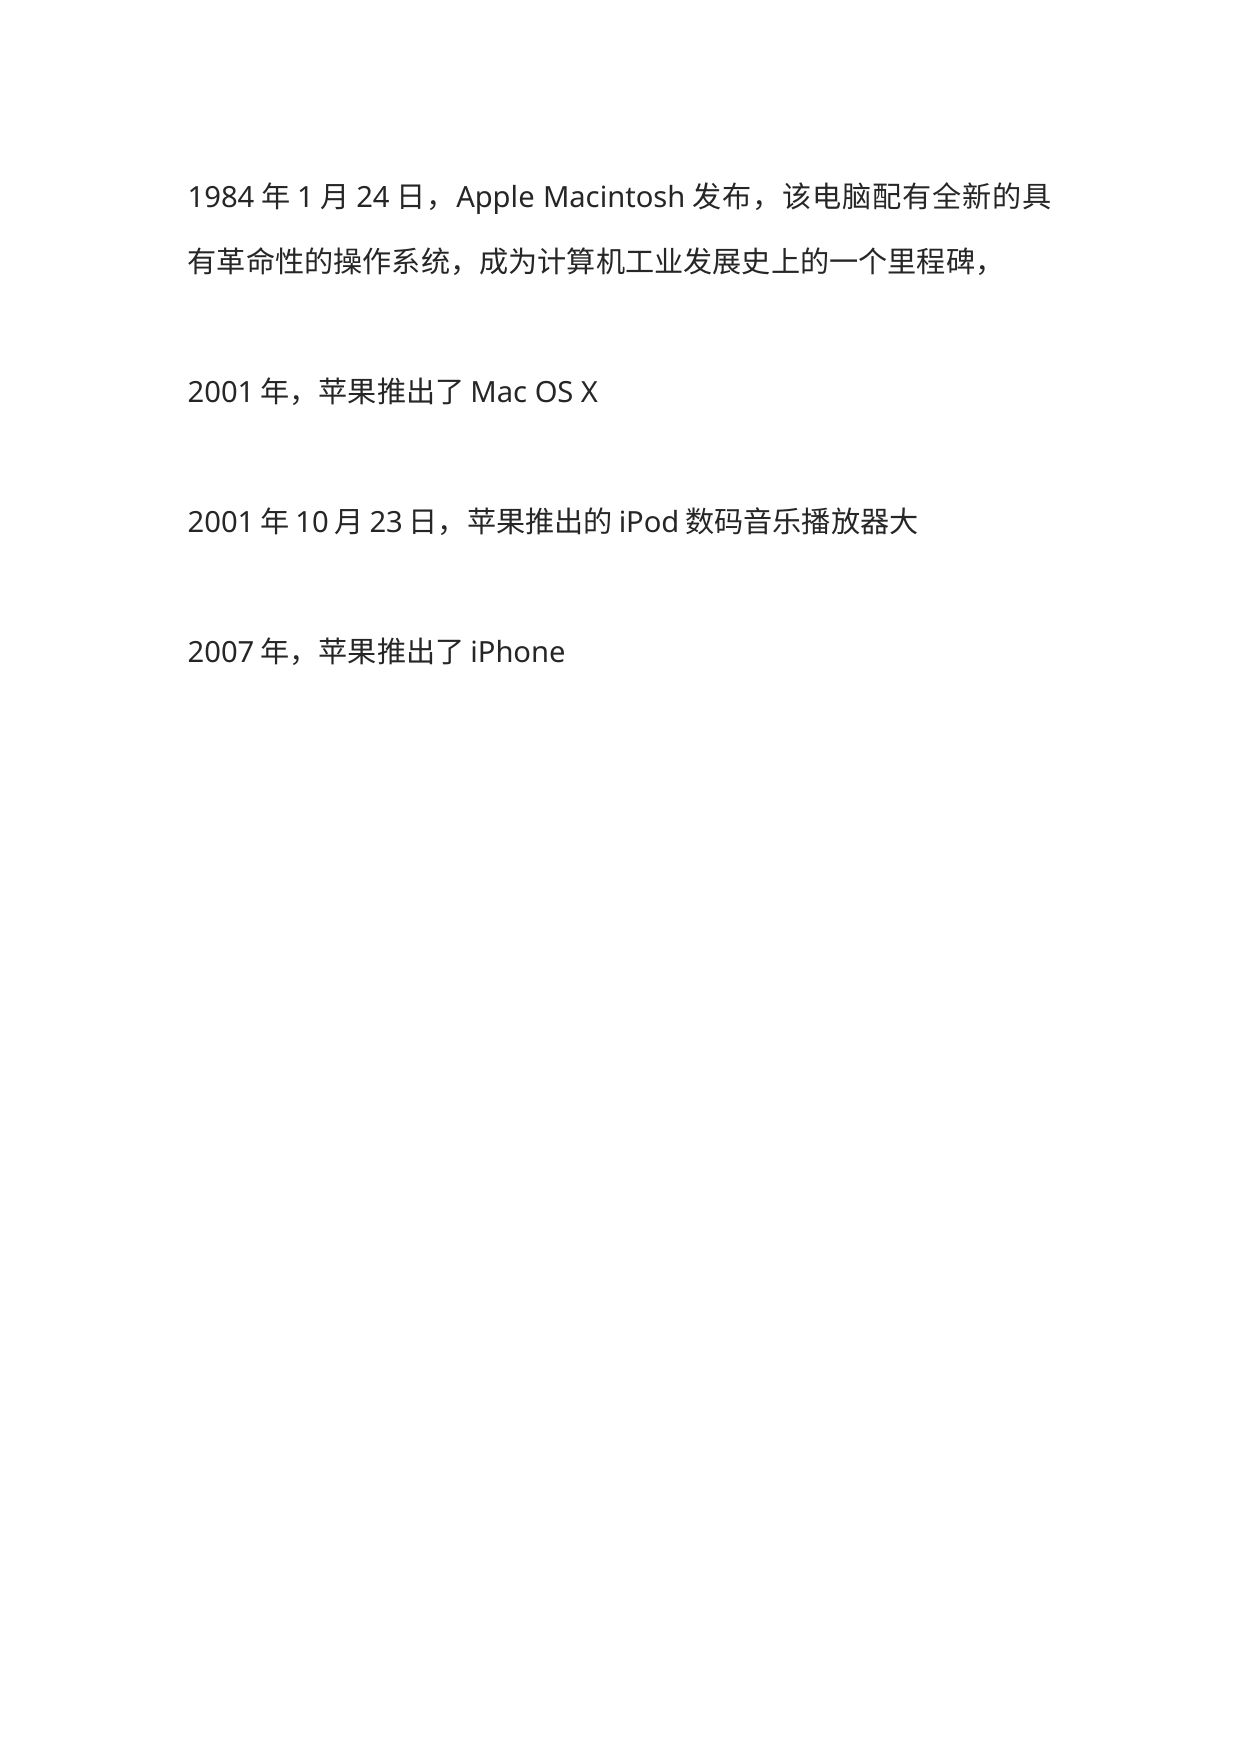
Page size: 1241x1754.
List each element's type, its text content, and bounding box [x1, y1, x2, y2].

text 1984年1月24日，Apple Macintosh发布，该电脑配有全新的具有革命性的操作系统，成为计算机工业发展史上的一个里程碑， [187, 162, 1053, 292]
text 2001年10月23日，苹果推出的iPod数码音乐播放器大 [187, 487, 1053, 552]
text 2001年，苹果推出了Mac OS X [187, 357, 1053, 422]
text 2007年，苹果推出了iPhone [187, 617, 1053, 682]
